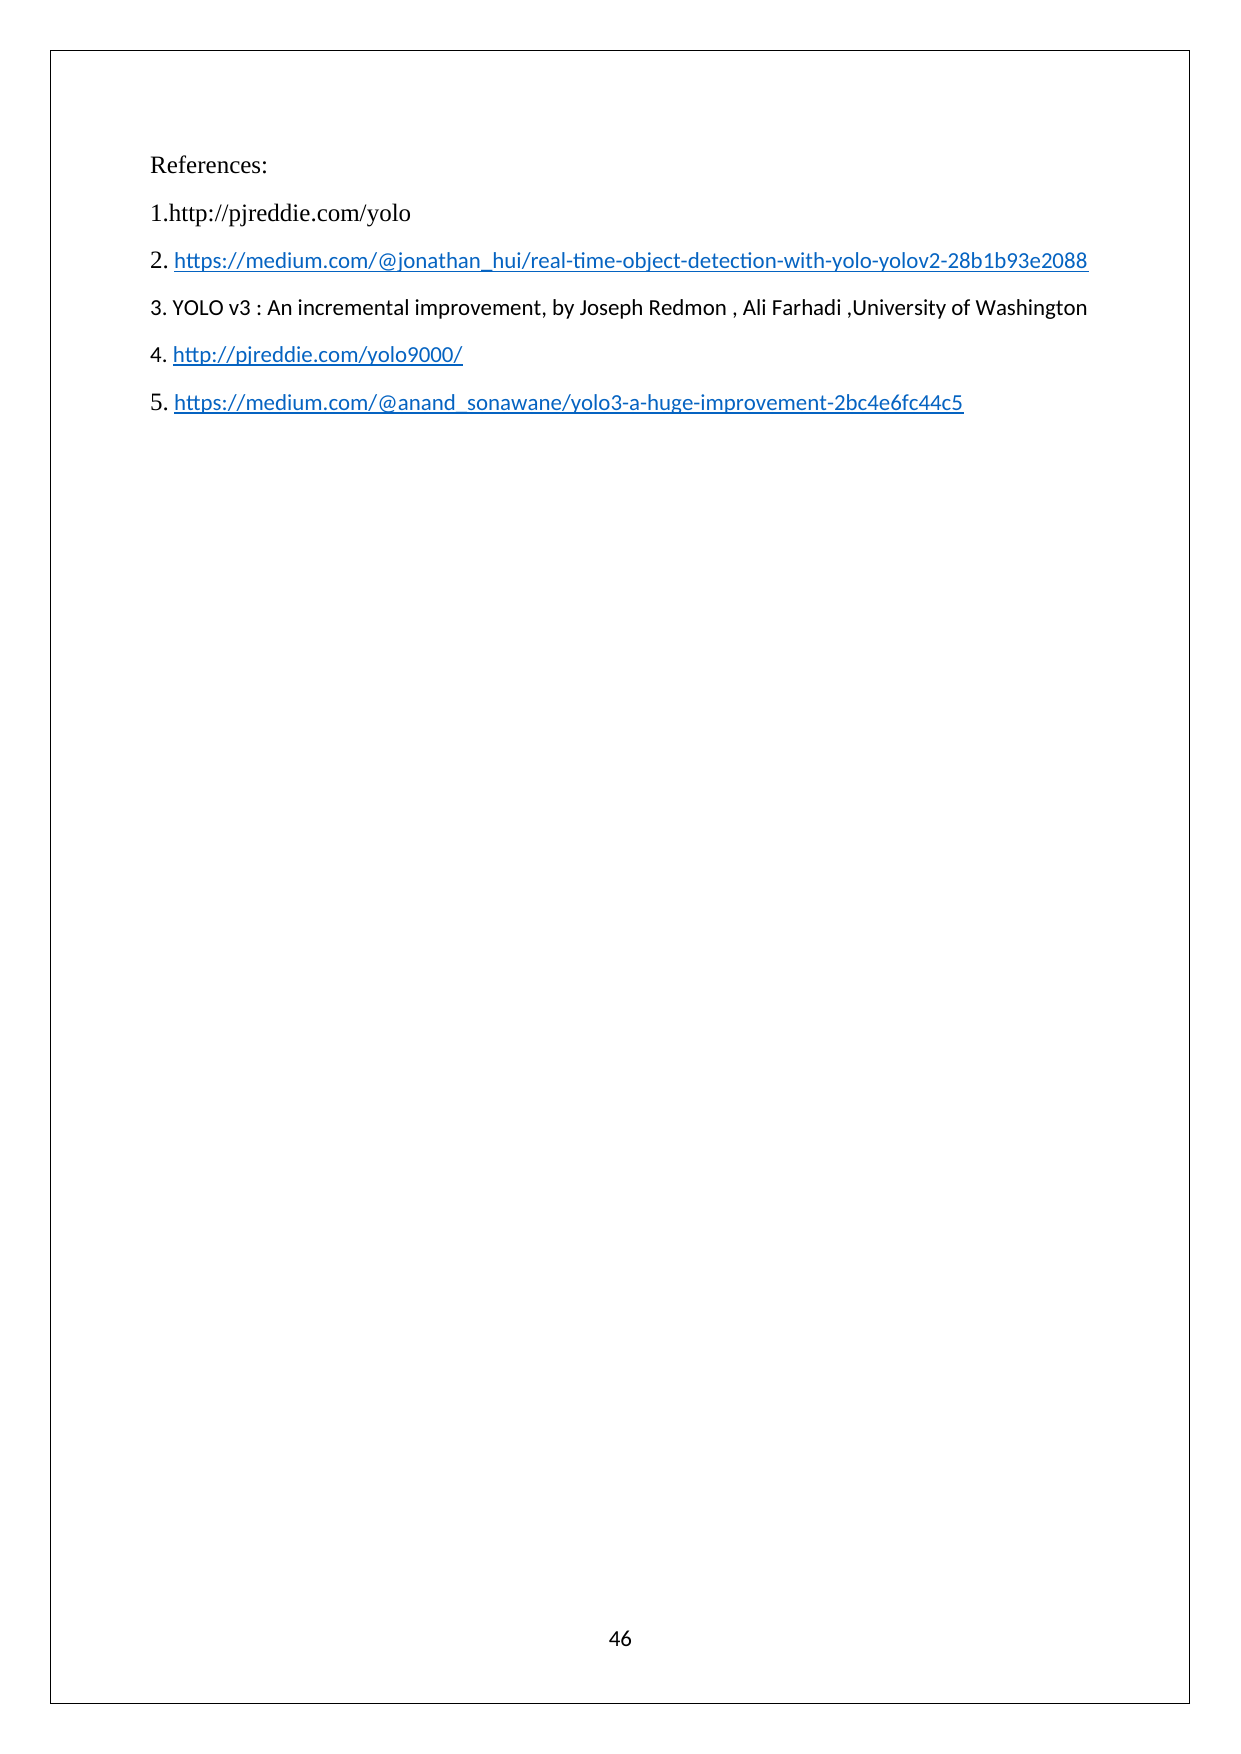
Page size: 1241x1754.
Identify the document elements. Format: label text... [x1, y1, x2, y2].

text 5. https://medium.com/@anand_sonawane/yolo3-a-huge-improvement-2bc4e6fc44c5 [150, 387, 1090, 416]
text 2. https://medium.com/@jonathan_hui/real-time-object-detection-with-yolo-yolov2-28b1b93e2088 [150, 245, 1090, 274]
text References: [150, 150, 1090, 179]
text 4. http://pjreddie.com/yolo9000/ [150, 340, 1090, 368]
text 3. YOLO v3 : An incremental improvement, by Joseph Redmon , Ali Farhadi ,University of Washington [150, 293, 1090, 321]
text 1.http://pjreddie.com/yolo [150, 198, 1090, 226]
